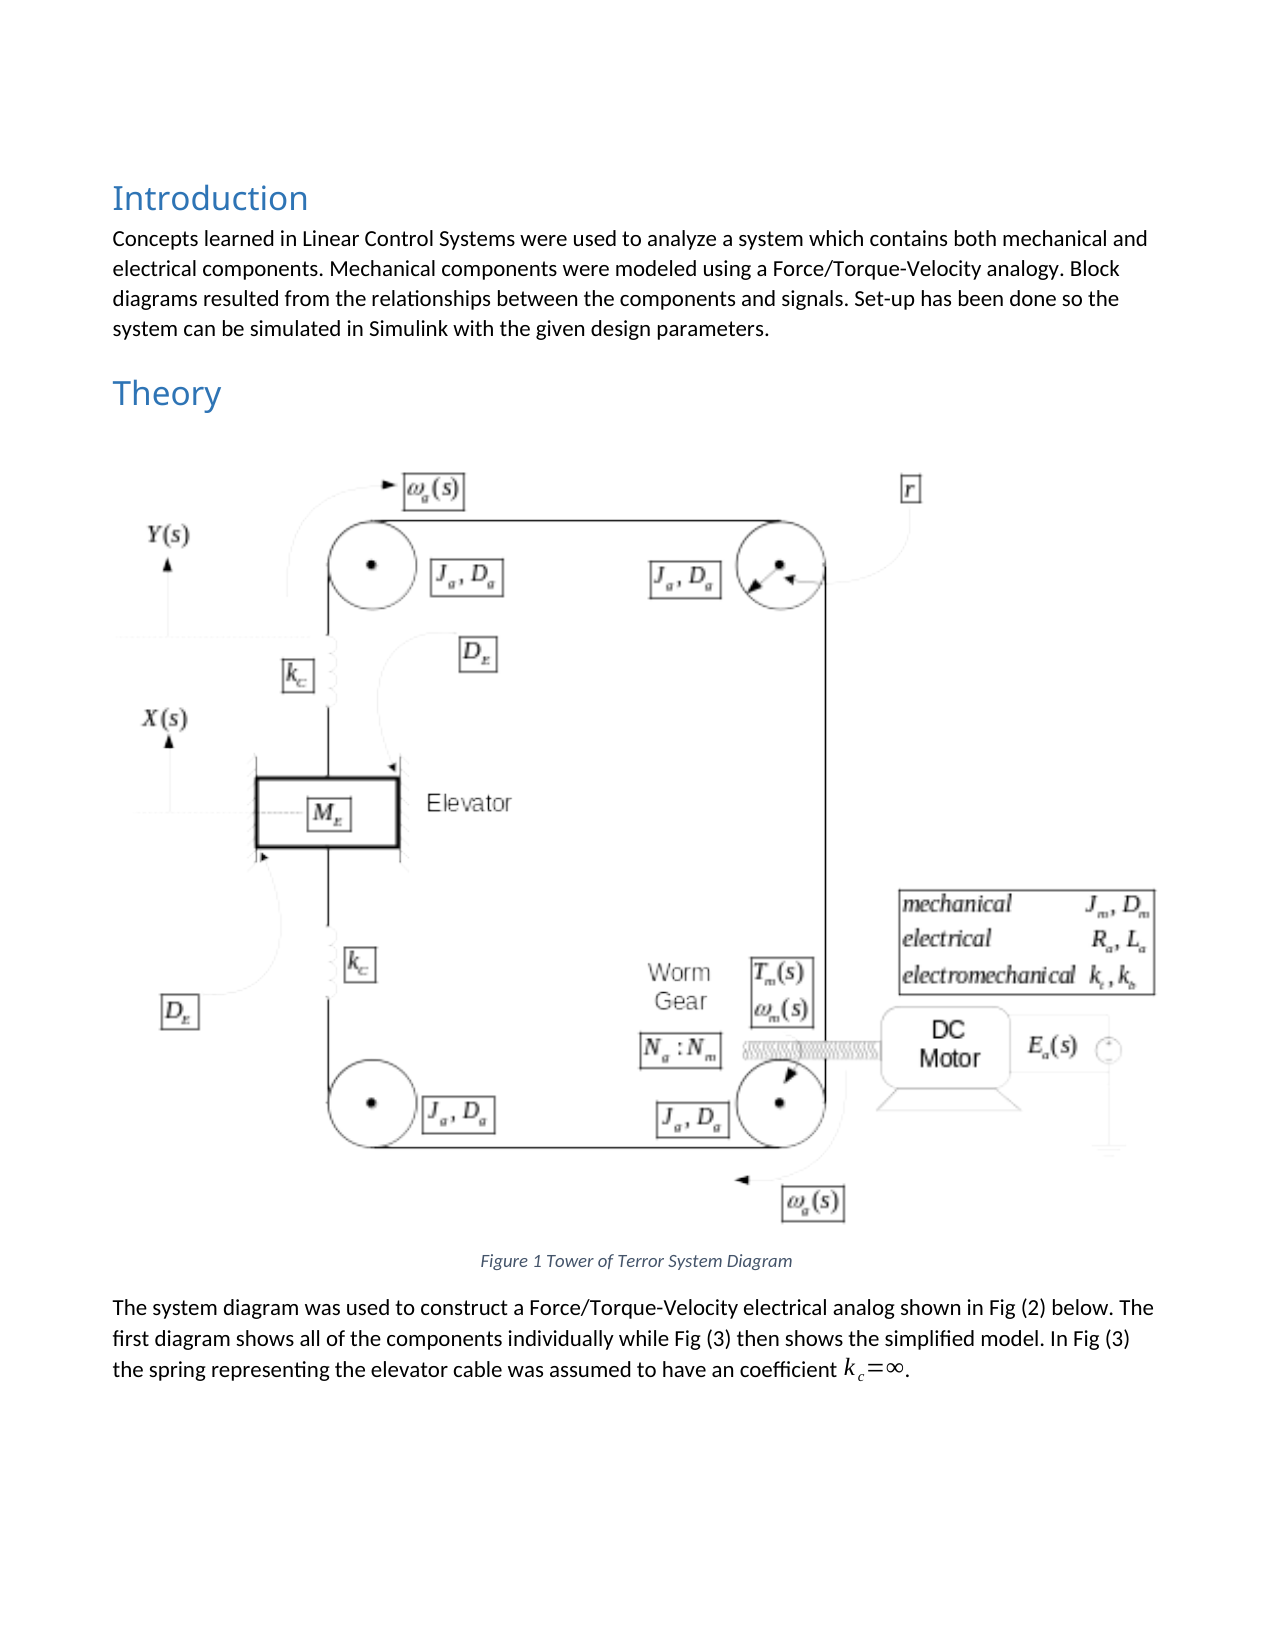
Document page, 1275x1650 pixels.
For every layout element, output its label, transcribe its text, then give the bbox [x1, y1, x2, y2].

text Concepts learned in Linear Control Systems were used to analyze a system which contains both mechanical and electrical components. Mechanical components were modeled using a Force/Torque-Velocity analogy. Block diagrams resulted from the relationships between the components and signals. Set-up has been done so the system can be simulated in Simulink with the given design parameters. [112, 224, 1162, 343]
subtitle Introduction [112, 175, 1162, 220]
subtitle Theory [112, 370, 1162, 415]
text The system diagram was used to construct a Force/Torque-Velocity electrical analog shown in Fig (2) below. The first diagram shows all of the components individually while Fig (3) then shows the simplified model. In Fig (3) the spring representing the elevator cable was assumed to have an coefficient . [112, 1293, 1162, 1385]
